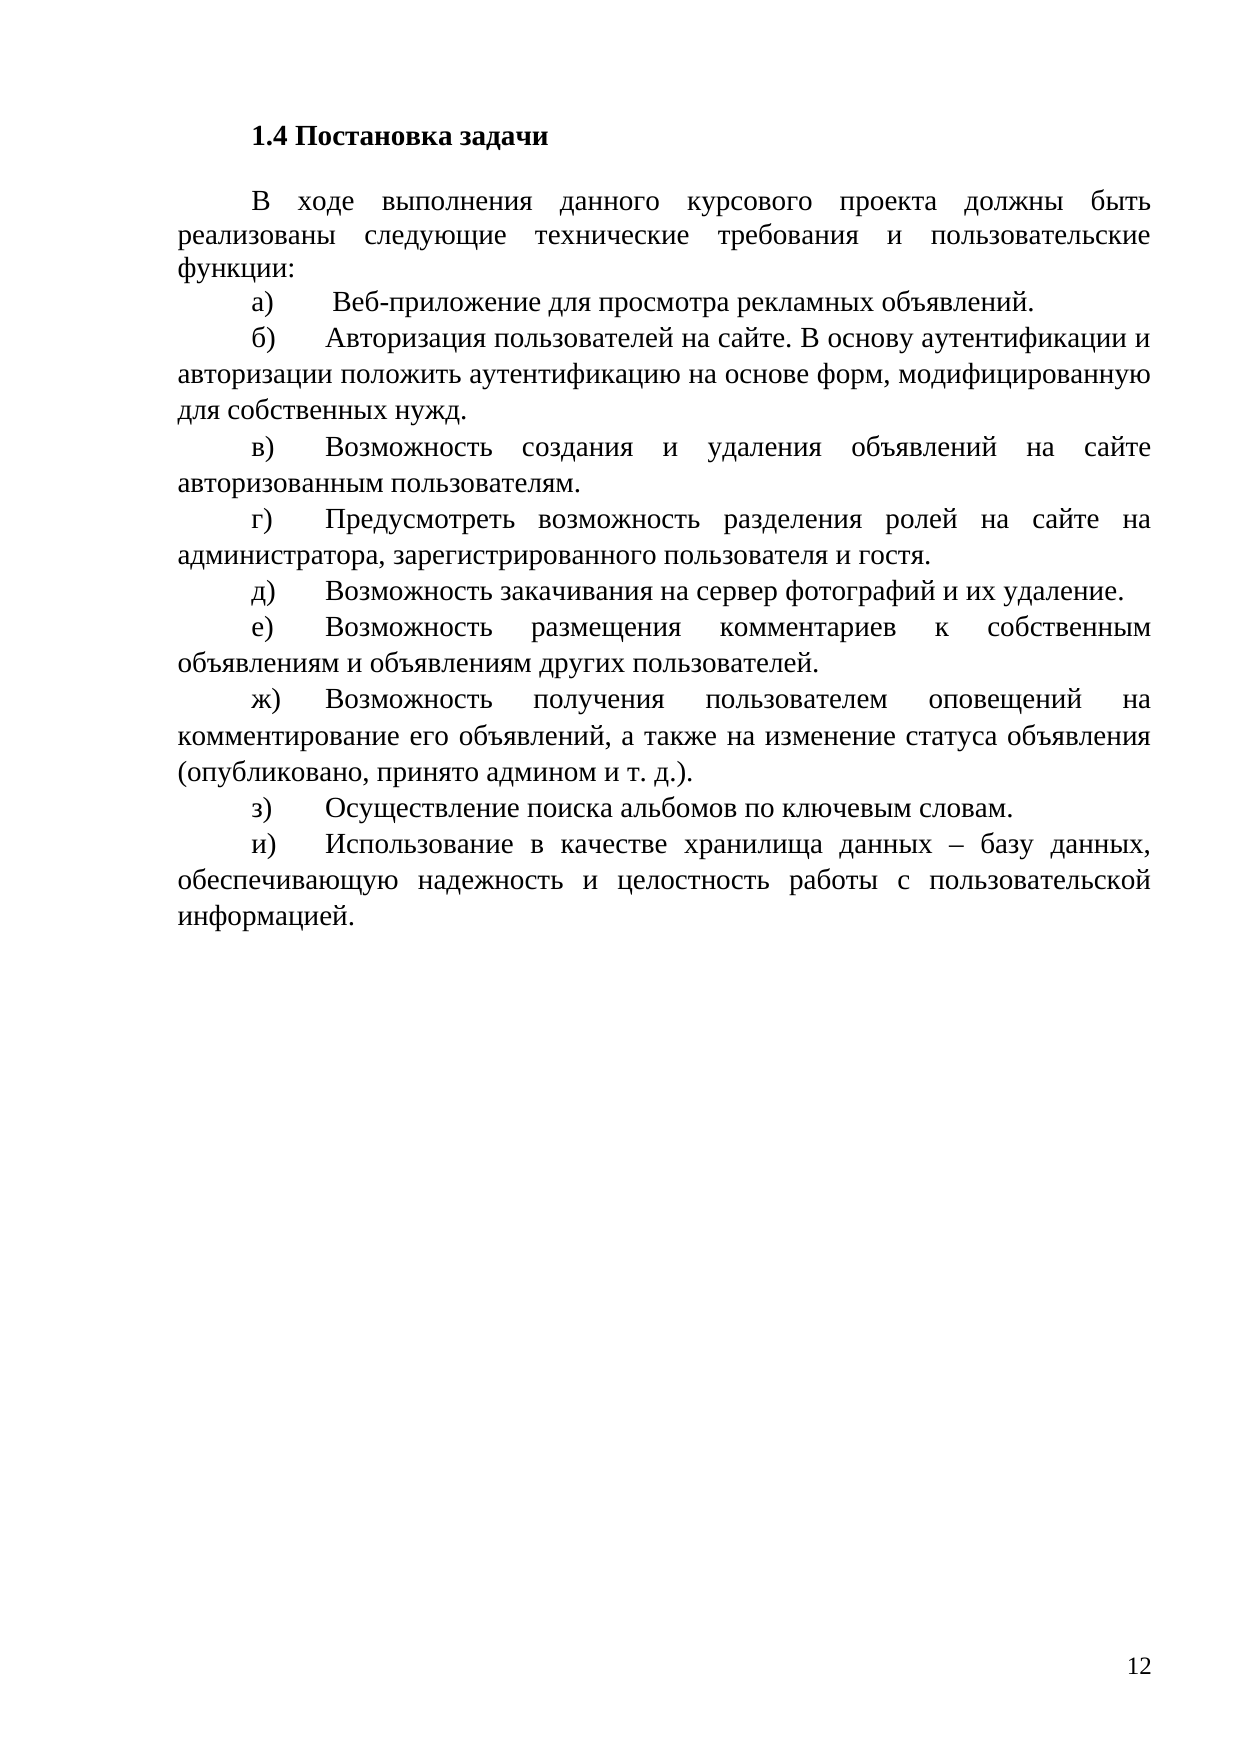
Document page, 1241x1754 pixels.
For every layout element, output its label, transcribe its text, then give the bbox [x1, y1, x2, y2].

list Веб-приложение для просмотра рекламных объявлений. [177, 284, 1152, 318]
list Авторизация пользователей на сайте. В основу аутентификации и авторизации положить аутентификацию на основе форм, модифицированную для собственных нужд. [177, 320, 1152, 426]
text В ходе выполнения данного курсового проекта должны быть реализованы следующие технические требования и пользовательские функции: [177, 183, 1152, 284]
list Возможность получения пользователем оповещений на комментирование его объявлений, а также на изменение статуса объявления (опубликовано, принято админом и т. д.). [177, 682, 1152, 787]
list Использование в качестве хранилища данных – базу данных, обеспечивающую надежность и целостность работы с пользовательской информацией. [177, 826, 1152, 932]
list Возможность закачивания на сервер фотографий и их удаление. [177, 573, 1152, 607]
list Возможность размещения комментариев к собственным объявлениям и объявлениям других пользователей. [177, 609, 1152, 679]
subtitle 1.4 Постановка задачи [177, 118, 1152, 152]
list Возможность создания и удаления объявлений на сайте авторизованным пользователям. [177, 429, 1152, 498]
list Осуществление поиска альбомов по ключевым словам. [177, 790, 1152, 824]
list Предусмотреть возможность разделения ролей на сайте на администратора, зарегистрированного пользователя и гостя. [177, 501, 1152, 571]
